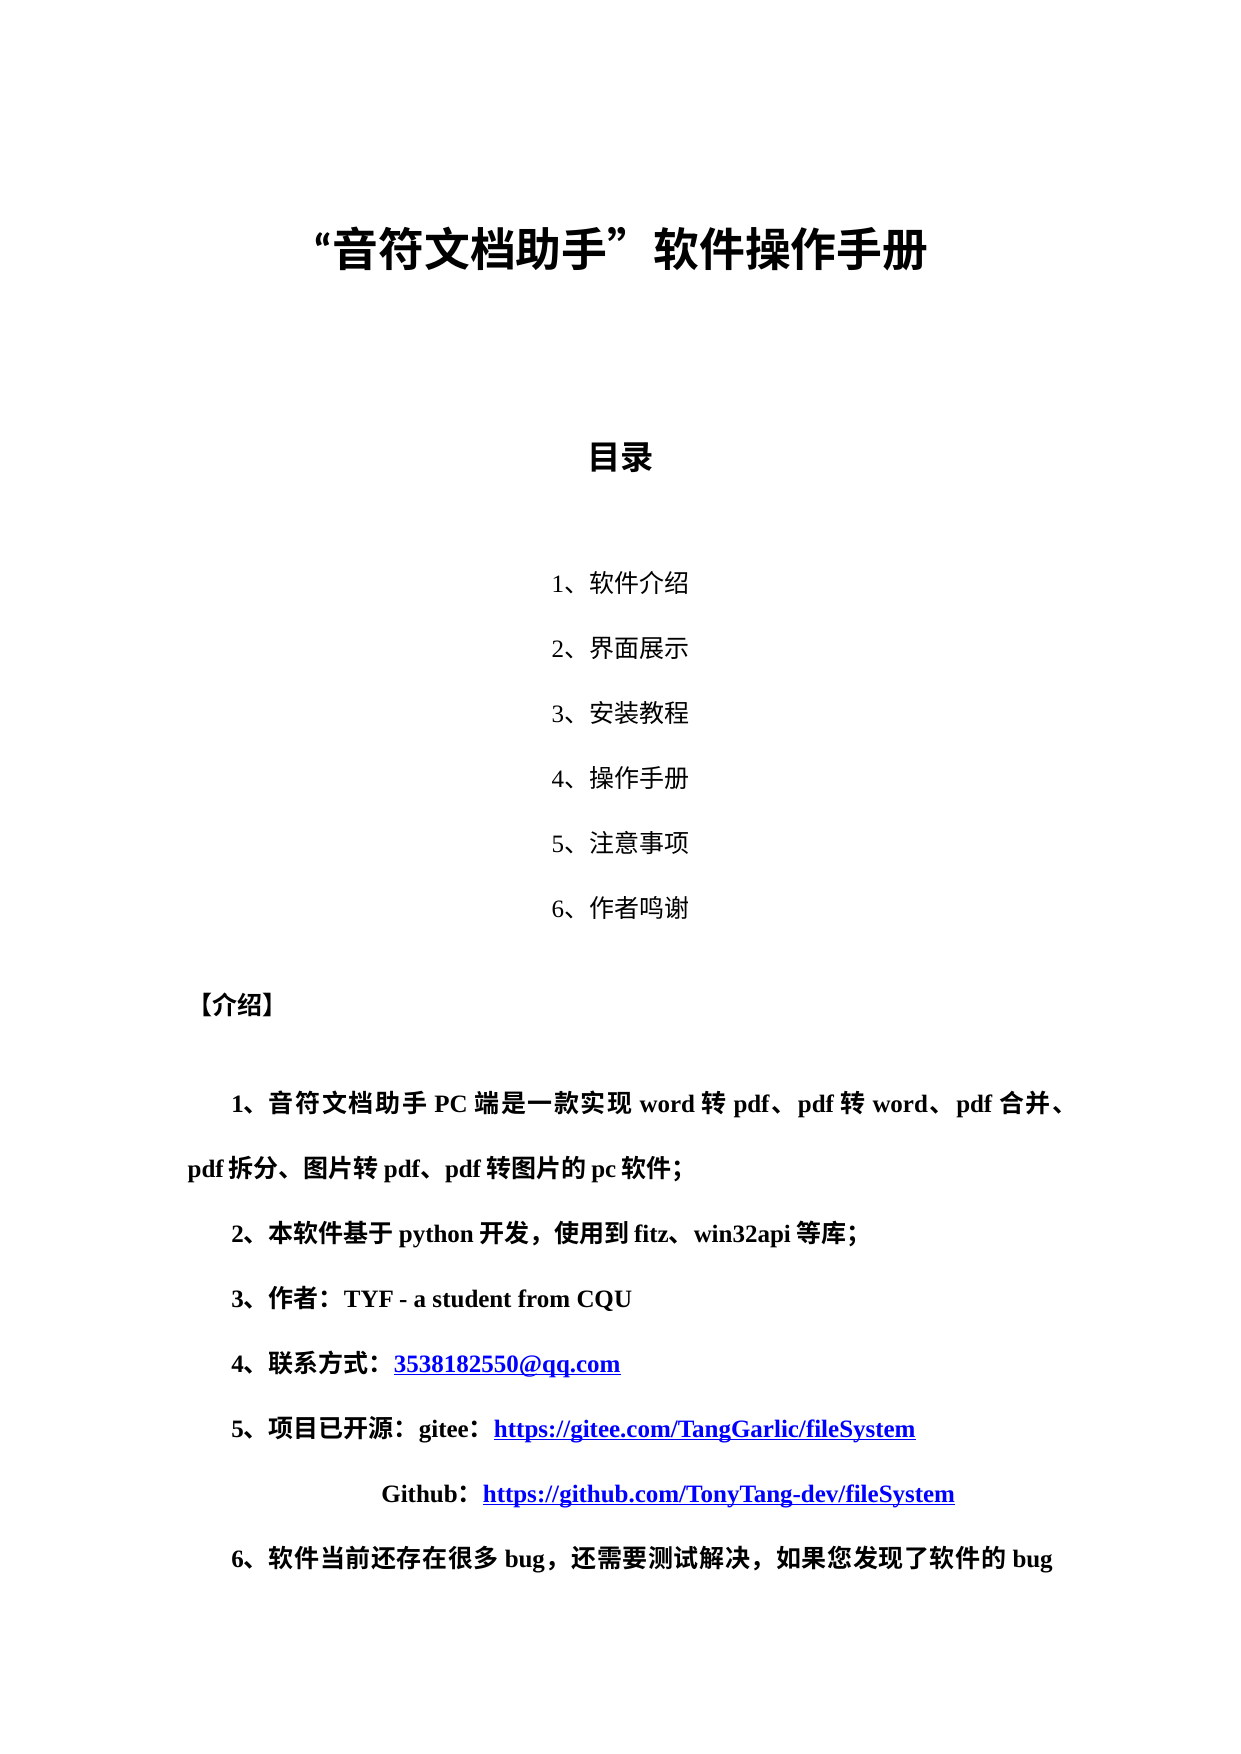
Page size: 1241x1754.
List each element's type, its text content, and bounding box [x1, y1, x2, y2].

list 6、作者鸣谢 [187, 874, 1053, 939]
list 音符文档助手PC端是一款实现word转pdf、pdf转word、pdf合并、pdf拆分、图片转pdf、pdf转图片的pc软件； [187, 1069, 1053, 1199]
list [187, 1524, 1053, 1589]
list 5、注意事项 [187, 809, 1053, 874]
list 3、安装教程 [187, 679, 1053, 744]
subtitle “音符文档助手”软件操作手册 [187, 197, 1053, 295]
list 4、操作手册 [187, 744, 1053, 809]
text 1、软件介绍 [187, 549, 1053, 614]
list 联系方式：3538182550@qq.com [187, 1329, 1053, 1394]
list Github：https://github.com/TonyTang-dev/fileSystem [319, 1459, 1053, 1524]
list 作者：TYF - a student from CQU [187, 1264, 1053, 1329]
list 项目已开源：gitee：https://gitee.com/TangGarlic/fileSystem [187, 1394, 1053, 1459]
text 【介绍】 [187, 971, 1053, 1036]
list 2、界面展示 [187, 614, 1053, 679]
list 本软件基于python开发，使用到fitz、win32api等库； [187, 1199, 1053, 1264]
subtitle 目录 [187, 422, 1053, 487]
